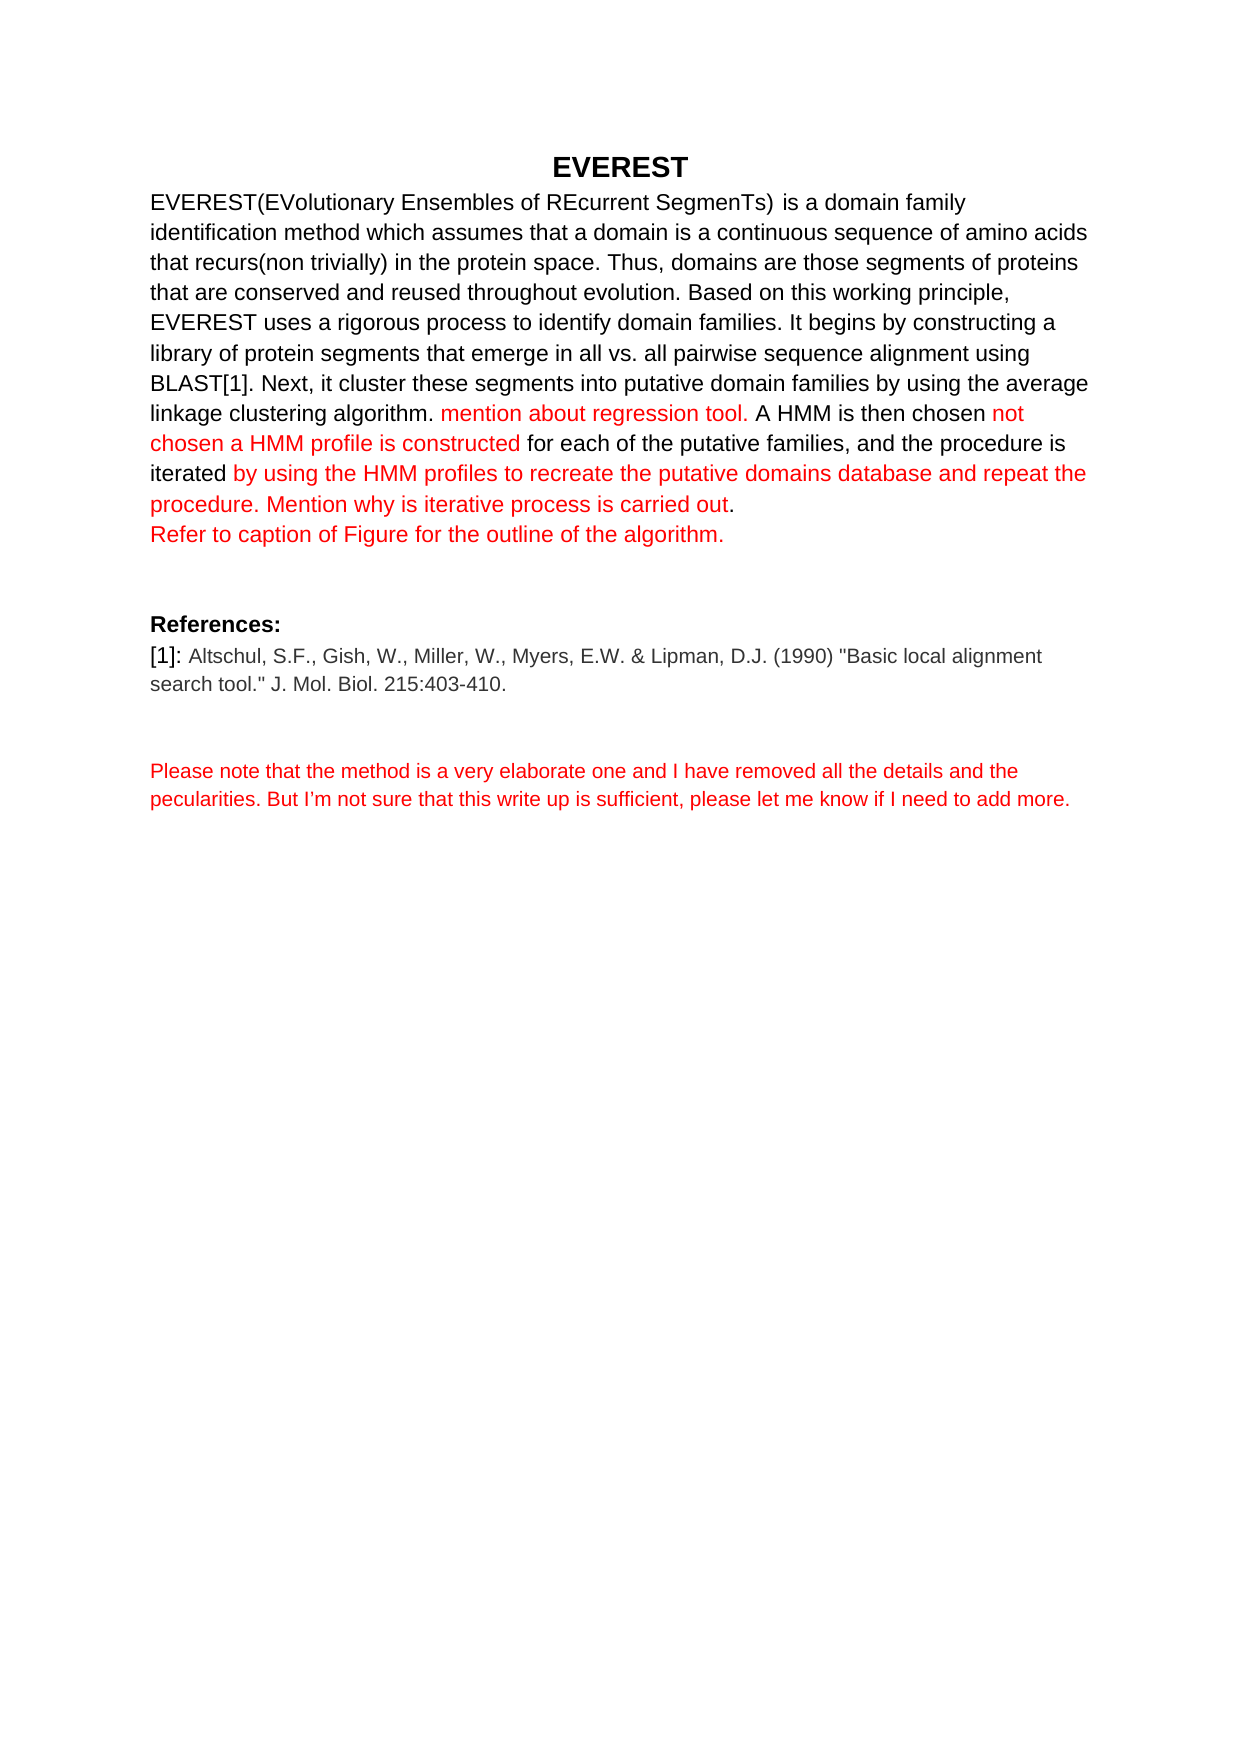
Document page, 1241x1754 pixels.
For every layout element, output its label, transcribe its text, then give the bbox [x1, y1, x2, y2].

text Refer to caption of Figure for the outline of the algorithm. [150, 521, 1090, 547]
text EVEREST [150, 150, 1090, 183]
text EVEREST(EVolutionary Ensembles of REcurrent SegmenTs) is a domain family identification method which assumes that a domain is a continuous sequence of amino acids that recurs(non trivially) in the protein space. Thus, domains are those segments of proteins that are conserved and reused throughout evolution. Based on this working principle, EVEREST uses a rigorous process to identify domain families. It begins by constructing a library of protein segments that emerge in all vs. all pairwise sequence alignment using BLAST[1]. Next, it cluster these segments into putative domain families by using the average linkage clustering algorithm. mention about regression tool. A HMM is then chosen not chosen a HMM profile is constructed for each of the putative families, and the procedure is iterated by using the HMM profiles to recreate the putative domains database and repeat the procedure. Mention why is iterative process is carried out. [150, 188, 1090, 517]
text References: [150, 611, 1090, 638]
text [1]: Altschul, S.F., Gish, W., Miller, W., Myers, E.W. & Lipman, D.J. (1990) "Basic local alignment search tool." J. Mol. Biol. 215:403-410. [150, 642, 1090, 696]
text Please note that the method is a very elaborate one and I have removed all the details and the pecularities. But I’m not sure that this write up is sufficient, please let me know if I need to add more. [150, 759, 1090, 811]
